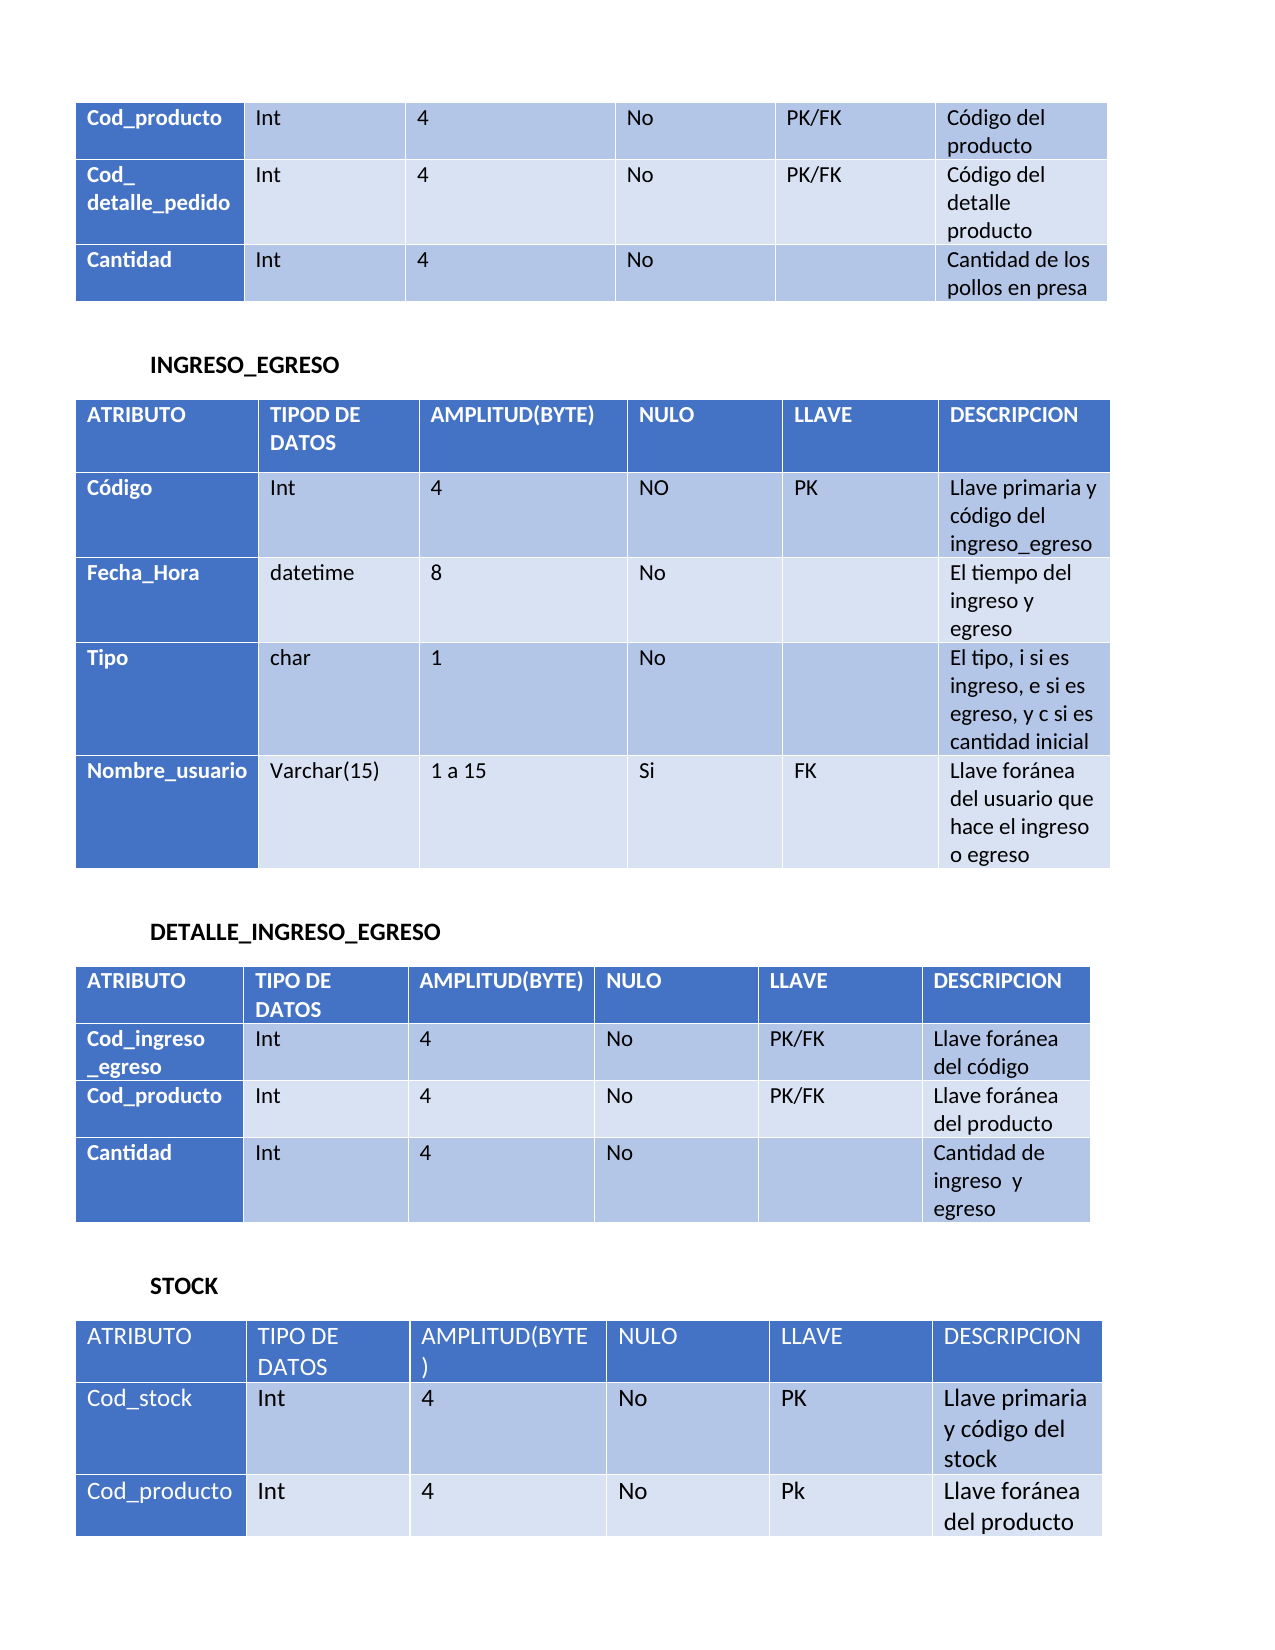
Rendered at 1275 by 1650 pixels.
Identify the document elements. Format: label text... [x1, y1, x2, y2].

table_cell Int [247, 1383, 409, 1474]
table_cell No [616, 103, 775, 159]
table_cell No [595, 1024, 758, 1080]
table_cell char [259, 643, 419, 755]
table_cell PK/FK [759, 1081, 922, 1137]
table_header AMPLITUD(BYTE) [420, 400, 627, 472]
table_cell No [595, 1081, 758, 1137]
table_cell 4 [411, 1383, 606, 1474]
table_header NULO [595, 967, 758, 1023]
table_cell Llave primaria y código del stock [933, 1383, 1102, 1474]
table_cell Cod_producto [76, 1081, 243, 1137]
table_header LLAVE [759, 967, 922, 1023]
table_cell 1 a 15 [420, 756, 627, 868]
table_cell Llave primaria y código del ingreso_egreso [939, 473, 1110, 557]
table_cell Int [259, 473, 419, 557]
table_cell Llave foránea del usuario que hace el ingreso o egreso [939, 756, 1110, 868]
table_cell FK [783, 756, 938, 868]
table_header ATRIBUTO [76, 400, 258, 472]
table_cell Cantidad [76, 1138, 243, 1222]
table_cell 4 [411, 1475, 606, 1536]
table_cell Varchar(15) [259, 756, 419, 868]
table_header LLAVE [783, 400, 938, 472]
table_cell 4 [409, 1081, 594, 1137]
table_cell PK/FK [776, 160, 935, 244]
table_cell Pk [770, 1475, 932, 1536]
table_header ATRIBUTO [76, 1321, 246, 1382]
table_cell 4 [409, 1138, 594, 1222]
table_header TIPO DE DATOS [247, 1321, 409, 1382]
table_cell Nombre_usuario [76, 756, 258, 868]
table_cell Llave foránea del producto [933, 1475, 1102, 1536]
table_cell No [595, 1138, 758, 1222]
table_cell PK [783, 473, 938, 557]
table_cell Int [247, 1475, 409, 1536]
table_header TIPOD DE DATOS [259, 400, 419, 472]
text STOCK [75, 1270, 1107, 1300]
table_cell Código del detalle producto [936, 160, 1107, 244]
table_cell PK/FK [776, 103, 935, 159]
table_cell Cod_producto [76, 1475, 246, 1536]
table_cell No [628, 558, 782, 642]
table_cell El tiempo del ingreso y egreso [939, 558, 1110, 642]
table_cell Tipo [76, 643, 258, 755]
table_cell No [607, 1475, 769, 1536]
table_cell No [616, 160, 775, 244]
table_cell Si [628, 756, 782, 868]
table_header LLAVE [770, 1321, 932, 1382]
table_cell No [628, 643, 782, 755]
table_cell Fecha_Hora [76, 558, 258, 642]
table_cell [783, 558, 938, 642]
table_cell [783, 643, 938, 755]
table_cell Llave foránea del producto [923, 1081, 1090, 1137]
table_cell Int [244, 1024, 408, 1080]
table_cell [759, 1138, 922, 1222]
table_header TIPO DE DATOS [244, 967, 408, 1023]
table_cell Cod_ detalle_pedido [76, 160, 244, 244]
table_cell Int [244, 1081, 408, 1137]
table_cell Cantidad de los pollos en presa [936, 245, 1107, 301]
table_cell Cantidad de ingreso y egreso [923, 1138, 1090, 1222]
text DETALLE_INGRESO_EGRESO [75, 916, 1107, 947]
table_cell No [616, 245, 775, 301]
table_cell PK [770, 1383, 932, 1474]
table_cell 4 [406, 103, 615, 159]
table_cell Cod_producto [76, 103, 244, 159]
table_header DESCRIPCION [939, 400, 1110, 472]
table_cell Llave foránea del código [923, 1024, 1090, 1080]
table_cell Int [245, 245, 405, 301]
table_cell 4 [409, 1024, 594, 1080]
table_cell Int [244, 1138, 408, 1222]
table_header AMPLITUD(BYTE) [411, 1321, 606, 1382]
table_cell 4 [406, 160, 615, 244]
table_cell NO [628, 473, 782, 557]
text INGRESO_EGRESO [75, 349, 1107, 379]
table_cell PK/FK [759, 1024, 922, 1080]
table_cell 4 [406, 245, 615, 301]
table_cell Cod_stock [76, 1383, 246, 1474]
table_cell [776, 245, 935, 301]
table_cell Cantidad [76, 245, 244, 301]
table_cell datetime [259, 558, 419, 642]
table_header AMPLITUD(BYTE) [409, 967, 594, 1023]
table_cell Int [245, 160, 405, 244]
table_cell 4 [420, 473, 627, 557]
table_cell Código del producto [936, 103, 1107, 159]
table_header ATRIBUTO [76, 967, 243, 1023]
table_header NULO [607, 1321, 769, 1382]
table_cell No [607, 1383, 769, 1474]
table_cell Int [245, 103, 405, 159]
table_header NULO [628, 400, 782, 472]
table_cell El tipo, i si es ingreso, e si es egreso, y c si es cantidad inicial [939, 643, 1110, 755]
table_header DESCRIPCION [923, 967, 1090, 1023]
table_cell Cod_ingreso _egreso [76, 1024, 243, 1080]
table_cell 8 [420, 558, 627, 642]
table_cell 1 [420, 643, 627, 755]
table_header DESCRIPCION [933, 1321, 1102, 1382]
table_cell Código [76, 473, 258, 557]
